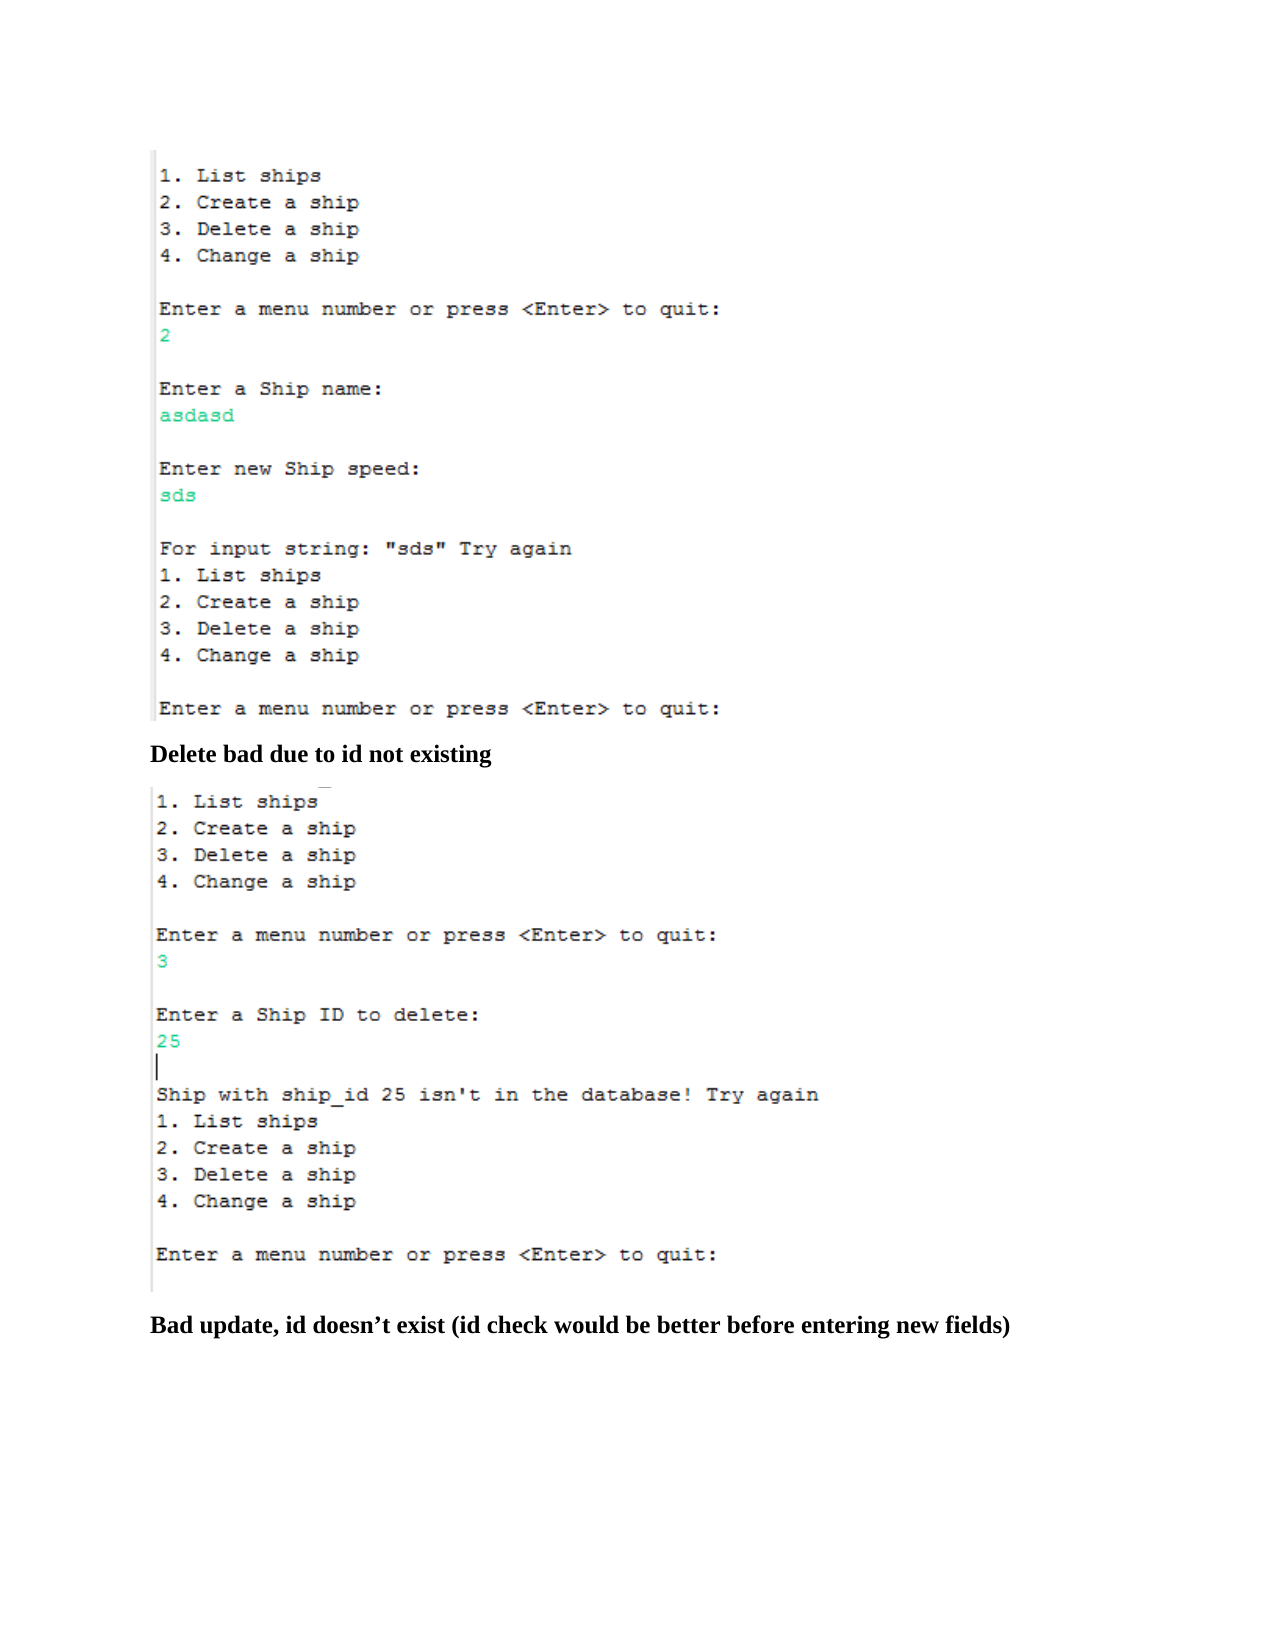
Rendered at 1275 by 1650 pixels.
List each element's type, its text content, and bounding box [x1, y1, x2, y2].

text Delete bad due to id not existing [150, 739, 1125, 768]
text Bad update, id doesn’t exist (id check would be better before entering new fields) [150, 1311, 1125, 1339]
picture [150, 150, 813, 721]
picture [150, 787, 841, 1292]
